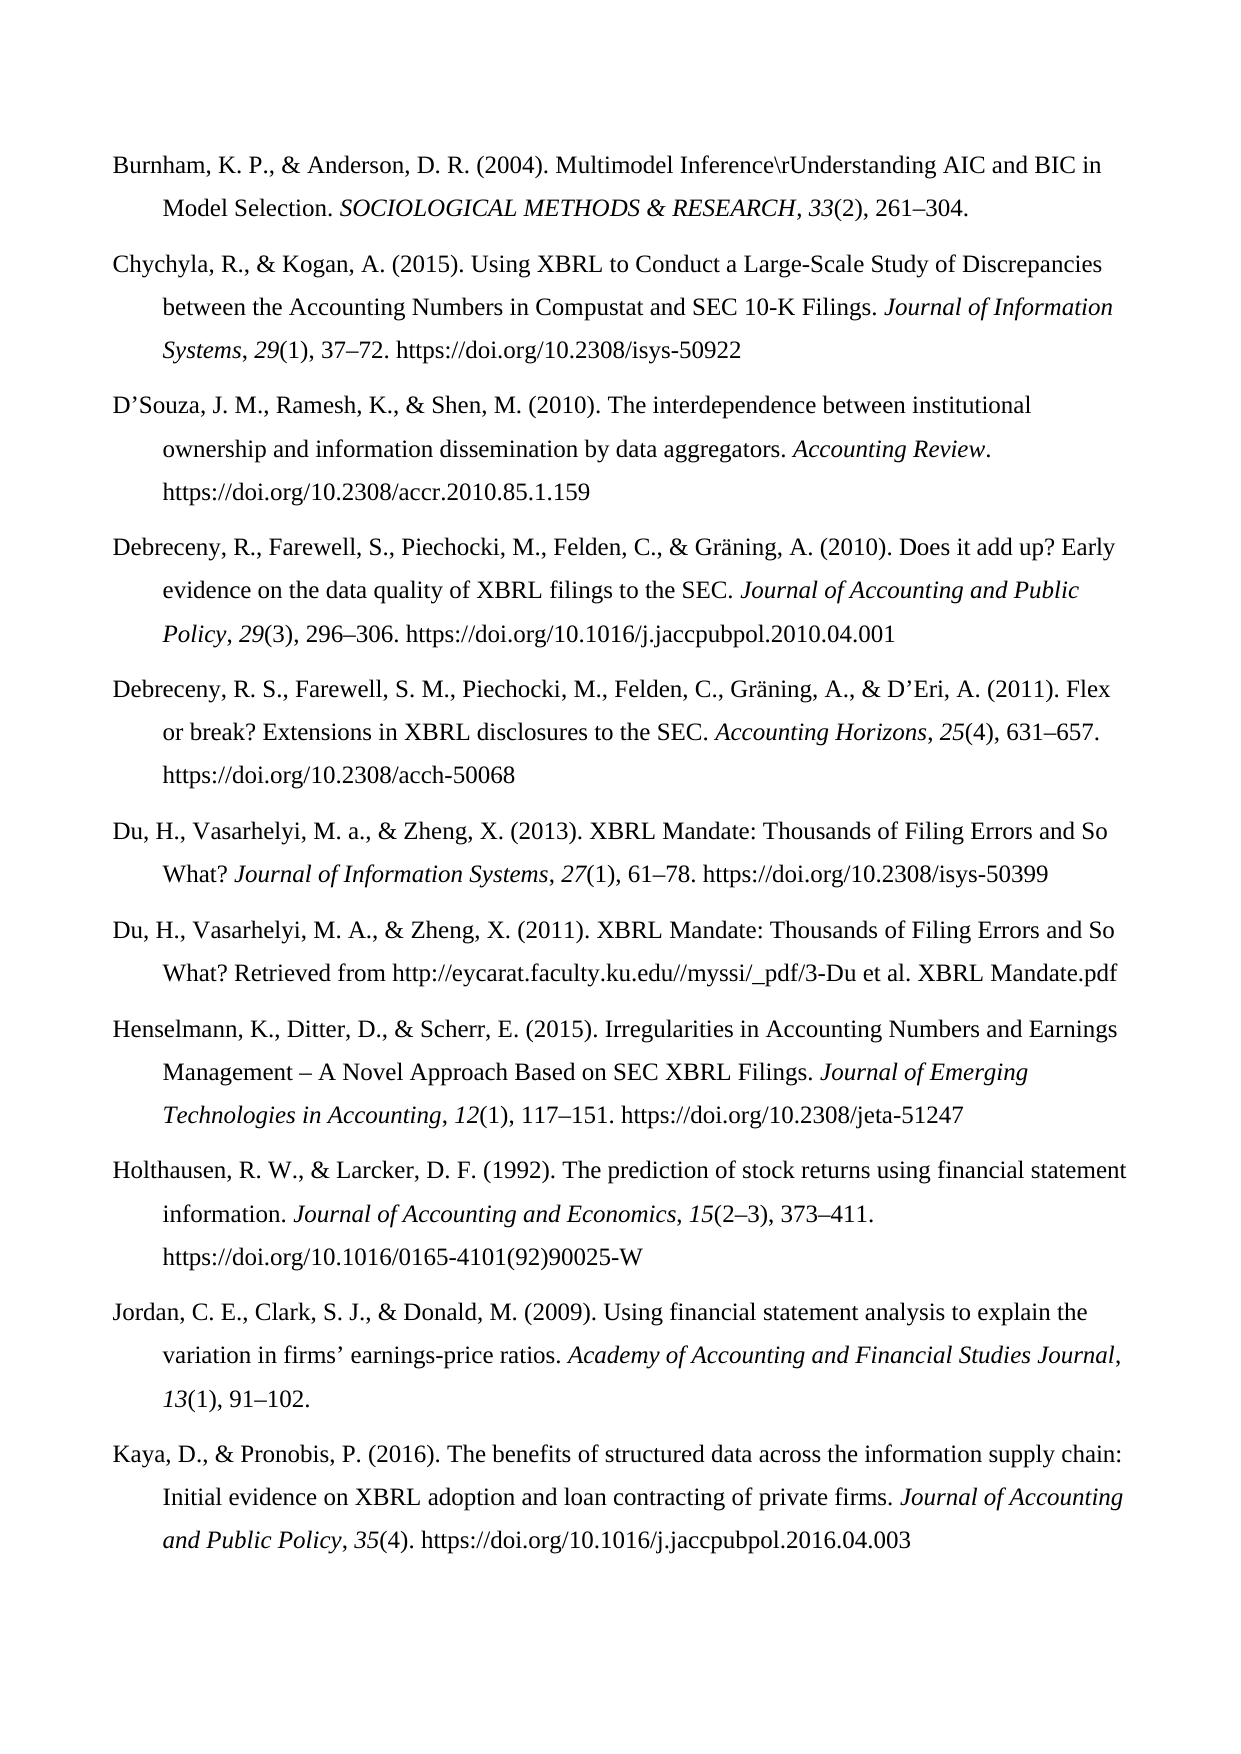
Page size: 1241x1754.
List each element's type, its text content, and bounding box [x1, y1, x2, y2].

text Kaya, D., & Pronobis, P. (2016). The benefits of structured data across the information supply chain: Initial evidence on XBRL adoption and loan contracting of private firms. Journal of Accounting and Public Policy, 35(4). https://doi.org/10.1016/j.jaccpubpol.2016.04.003 [112, 1439, 1128, 1554]
text Debreceny, R., Farewell, S., Piechocki, M., Felden, C., & Gräning, A. (2010). Does it add up? Early evidence on the data quality of XBRL filings to the SEC. Journal of Accounting and Public Policy, 29(3), 296–306. https://doi.org/10.1016/j.jaccpubpol.2010.04.001 [112, 532, 1128, 647]
text Debreceny, R. S., Farewell, S. M., Piechocki, M., Felden, C., Gräning, A., & D’Eri, A. (2011). Flex or break? Extensions in XBRL disclosures to the SEC. Accounting Horizons, 25(4), 631–657. https://doi.org/10.2308/acch-50068 [112, 674, 1128, 789]
text Jordan, C. E., Clark, S. J., & Donald, M. (2009). Using financial statement analysis to explain the variation in firms’ earnings-price ratios. Academy of Accounting and Financial Studies Journal, 13(1), 91–102. [112, 1297, 1128, 1412]
text Du, H., Vasarhelyi, M. A., & Zheng, X. (2011). XBRL Mandate: Thousands of Filing Errors and So What? Retrieved from http://eycarat.faculty.ku.edu//myssi/_pdf/3-Du et al. XBRL Mandate.pdf [112, 915, 1128, 987]
text Du, H., Vasarhelyi, M. a., & Zheng, X. (2013). XBRL Mandate: Thousands of Filing Errors and So What? Journal of Information Systems, 27(1), 61–78. https://doi.org/10.2308/isys-50399 [112, 816, 1128, 888]
text Holthausen, R. W., & Larcker, D. F. (1992). The prediction of stock returns using financial statement information. Journal of Accounting and Economics, 15(2–3), 373–411. https://doi.org/10.1016/0165-4101(92)90025-W [112, 1156, 1128, 1271]
text Burnham, K. P., & Anderson, D. R. (2004). Multimodel Inference\rUnderstanding AIC and BIC in Model Selection. SOCIOLOGICAL METHODS & RESEARCH, 33(2), 261–304. [112, 150, 1128, 222]
text D’Souza, J. M., Ramesh, K., & Shen, M. (2010). The interdependence between institutional ownership and information dissemination by data aggregators. Accounting Review. https://doi.org/10.2308/accr.2010.85.1.159 [112, 391, 1128, 506]
text Henselmann, K., Ditter, D., & Scherr, E. (2015). Irregularities in Accounting Numbers and Earnings Management – A Novel Approach Based on SEC XBRL Filings. Journal of Emerging Technologies in Accounting, 12(1), 117–151. https://doi.org/10.2308/jeta-51247 [112, 1014, 1128, 1129]
text Chychyla, R., & Kogan, A. (2015). Using XBRL to Conduct a Large-Scale Study of Discrepancies between the Accounting Numbers in Compustat and SEC 10-K Filings. Journal of Information Systems, 29(1), 37–72. https://doi.org/10.2308/isys-50922 [112, 249, 1128, 364]
